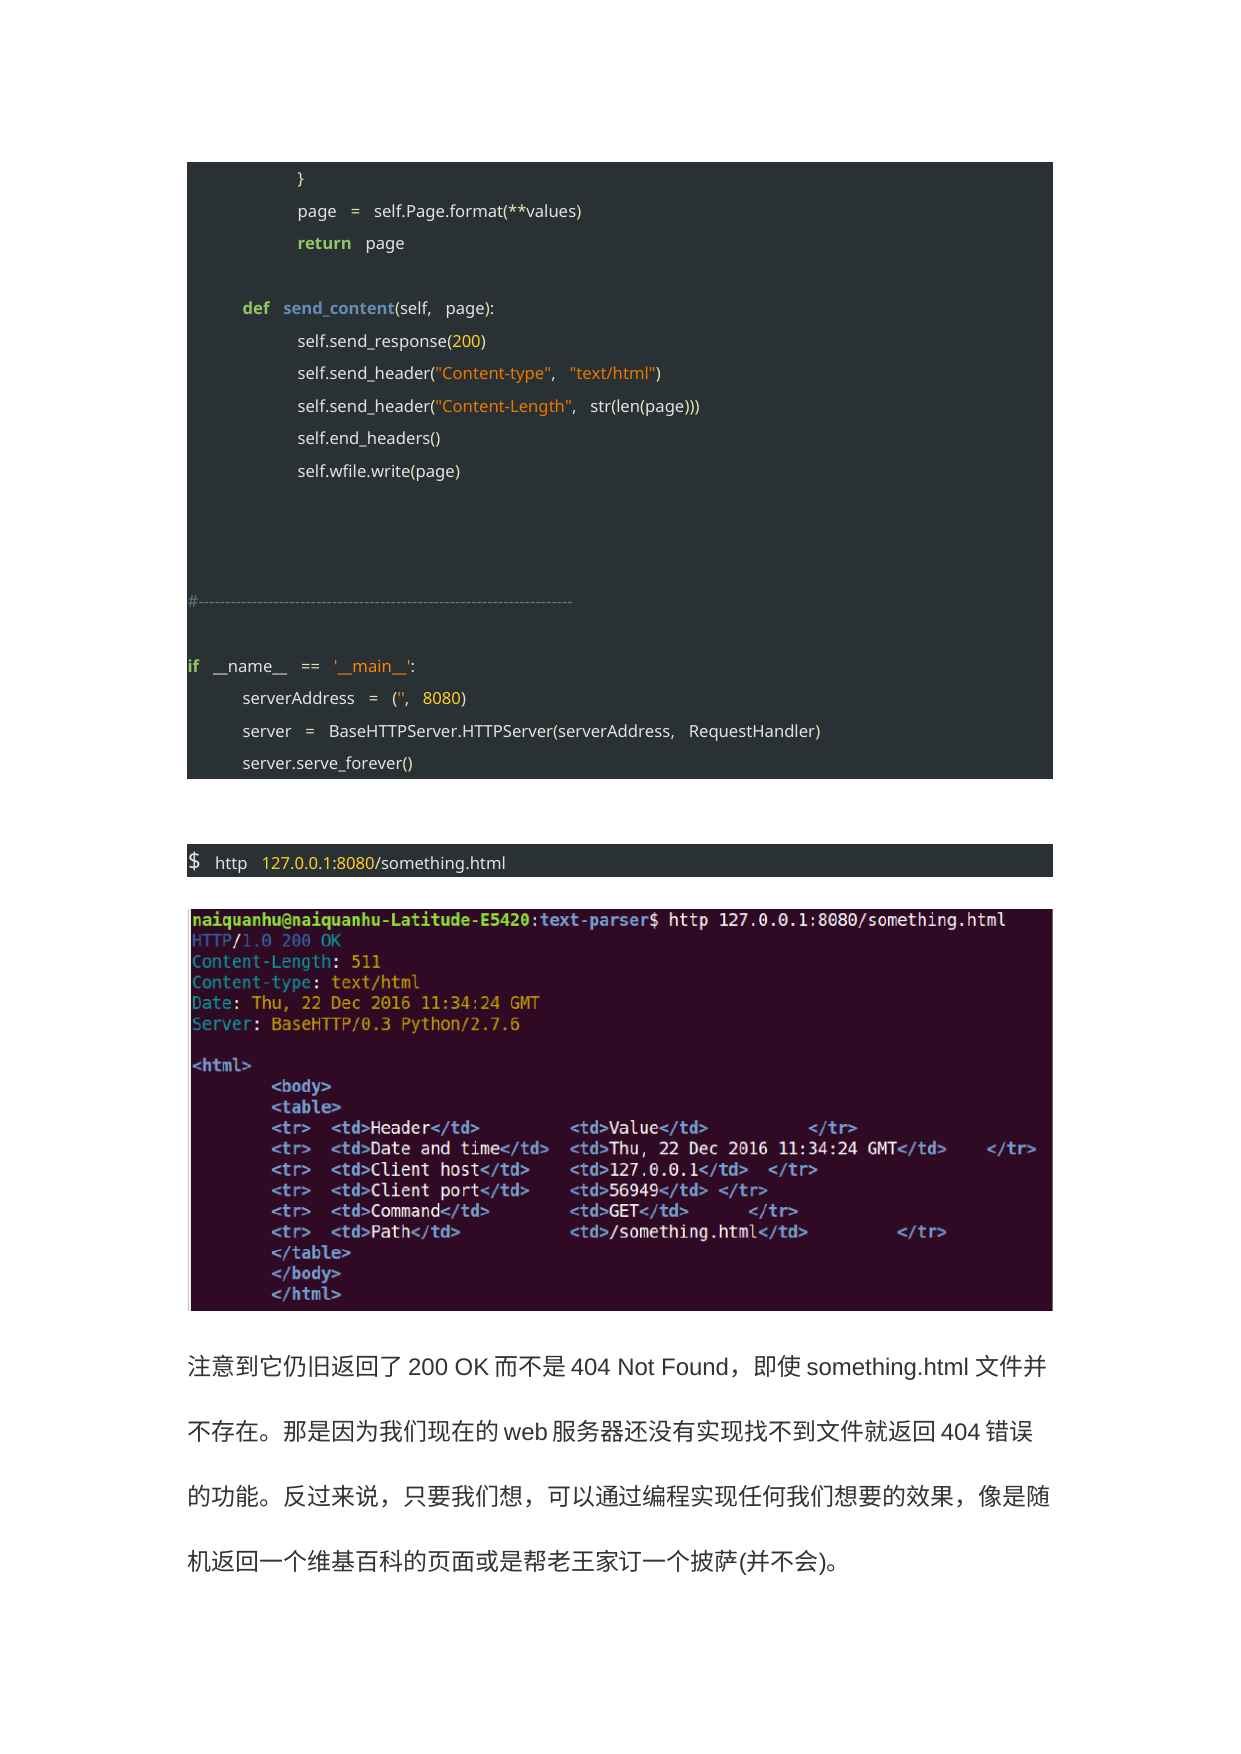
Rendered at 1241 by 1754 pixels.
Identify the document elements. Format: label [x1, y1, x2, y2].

picture [187, 909, 1053, 1311]
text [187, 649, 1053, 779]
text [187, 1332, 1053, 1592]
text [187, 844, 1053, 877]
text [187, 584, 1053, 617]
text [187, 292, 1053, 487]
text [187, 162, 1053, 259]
